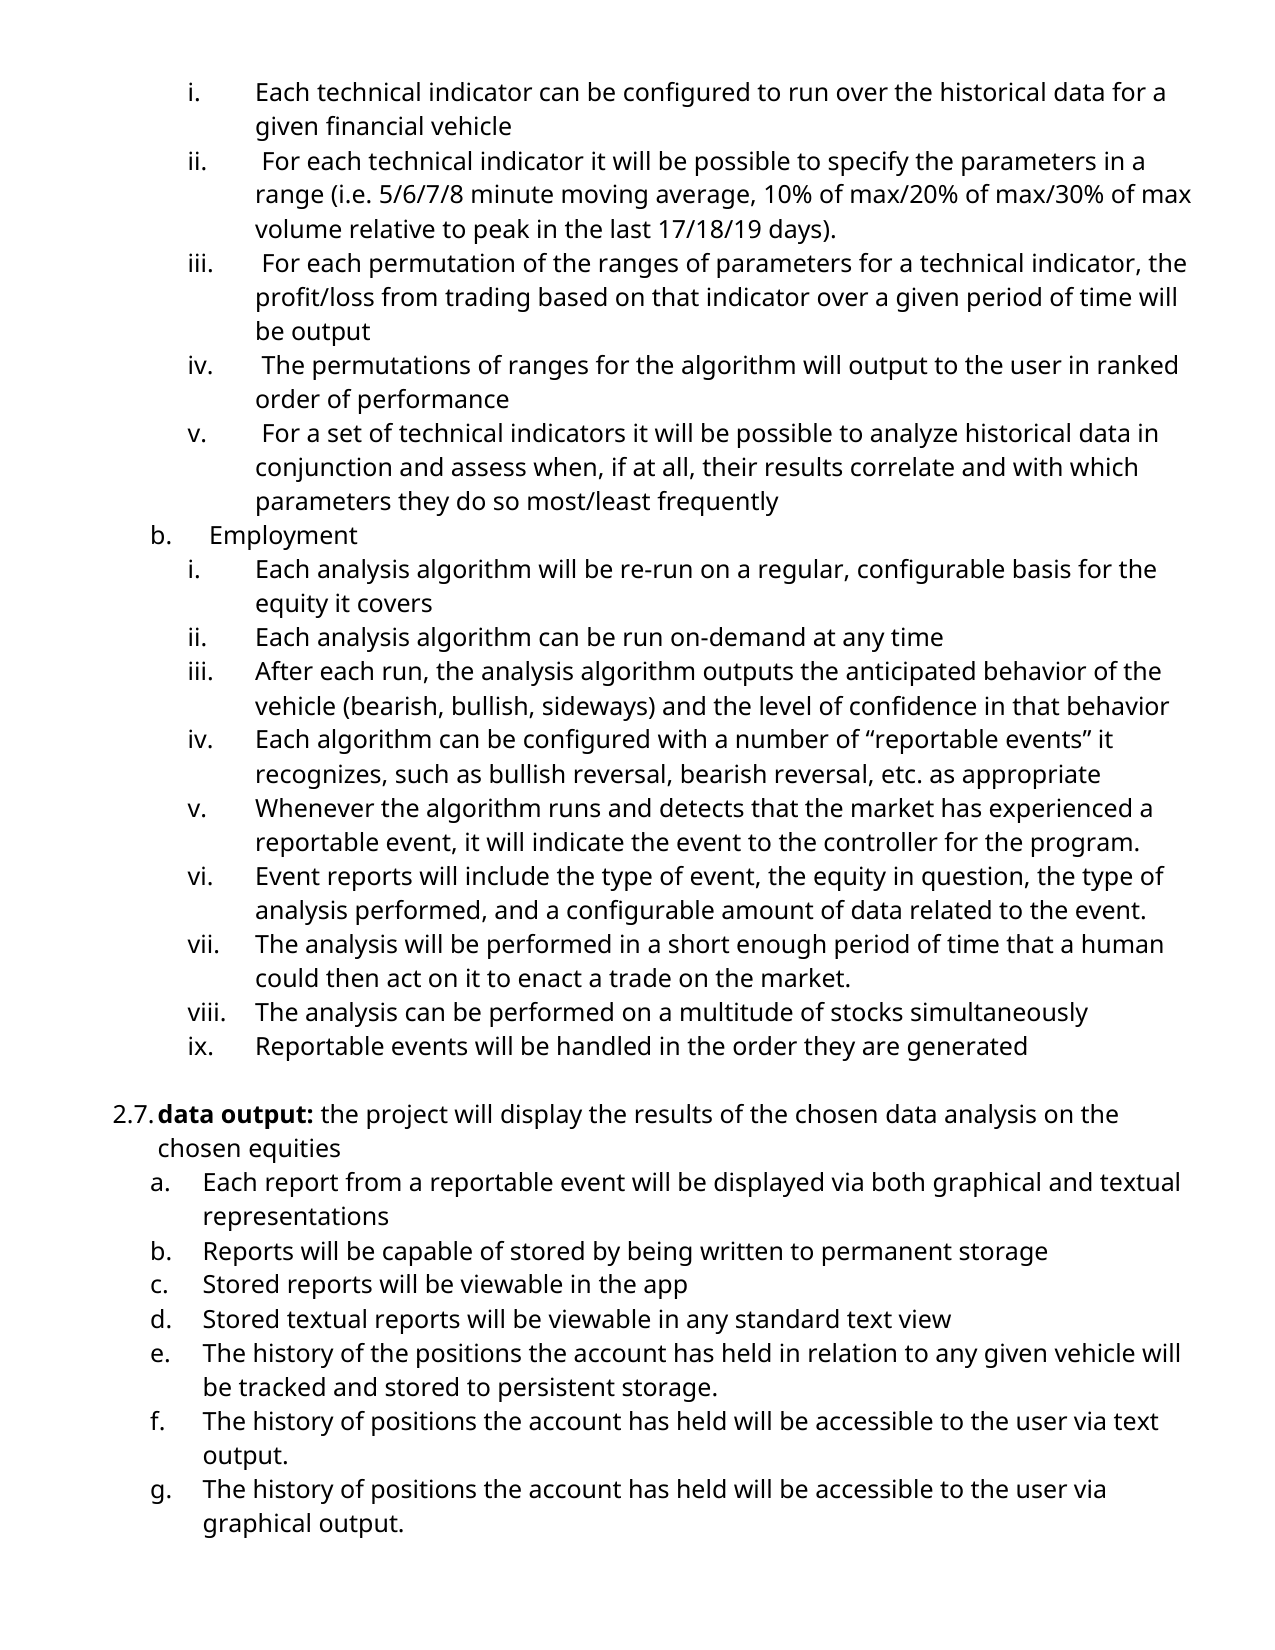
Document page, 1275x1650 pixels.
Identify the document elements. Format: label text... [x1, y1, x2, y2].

list The analysis will be performed in a short enough period of time that a human could then act on it to enact a trade on the market. [187, 927, 1200, 995]
list Whenever the algorithm runs and detects that the market has experienced a reportable event, it will indicate the event to the controller for the program. [187, 790, 1200, 858]
list The history of positions the account has held will be accessible to the user via text output. [150, 1403, 1200, 1472]
list Reports will be capable of stored by being written to permanent storage [150, 1233, 1200, 1267]
list Employment [150, 518, 1200, 552]
list Each analysis algorithm can be run on-demand at any time [187, 620, 1200, 654]
list After each run, the analysis algorithm outputs the anticipated behavior of the vehicle (bearish, bullish, sideways) and the level of confidence in that behavior [187, 654, 1200, 722]
list The history of the positions the account has held in relation to any given vehicle will be tracked and stored to persistent storage. [150, 1335, 1200, 1403]
list The analysis can be performed on a multitude of stocks simultaneously [187, 995, 1200, 1029]
list Stored textual reports will be viewable in any standard text view [150, 1301, 1200, 1335]
list Each technical indicator can be configured to run over the historical data for a given financial vehicle [187, 75, 1200, 143]
list data output: the project will display the results of the chosen data analysis on the chosen equities [112, 1097, 1200, 1165]
list Stored reports will be viewable in the app [150, 1267, 1200, 1301]
list Each report from a reportable event will be displayed via both graphical and textual representations [150, 1165, 1200, 1233]
list For each permutation of the ranges of parameters for a technical indicator, the profit/loss from trading based on that indicator over a given period of time will be output [187, 245, 1200, 347]
list Each algorithm can be configured with a number of “reportable events” it recognizes, such as bullish reversal, bearish reversal, etc. as appropriate [187, 722, 1200, 790]
list The permutations of ranges for the algorithm will output to the user in ranked order of performance [187, 347, 1200, 416]
list For a set of technical indicators it will be possible to analyze historical data in conjunction and assess when, if at all, their results correlate and with which parameters they do so most/least frequently [187, 416, 1200, 518]
list For each technical indicator it will be possible to specify the parameters in a range (i.e. 5/6/7/8 minute moving average, 10% of max/20% of max/30% of max volume relative to peak in the last 17/18/19 days). [187, 143, 1200, 245]
list Each analysis algorithm will be re-run on a regular, configurable basis for the equity it covers [187, 552, 1200, 620]
list The history of positions the account has held will be accessible to the user via graphical output. [150, 1472, 1200, 1540]
list Event reports will include the type of event, the equity in question, the type of analysis performed, and a configurable amount of data related to the event. [187, 858, 1200, 927]
list Reportable events will be handled in the order they are generated [187, 1029, 1200, 1063]
